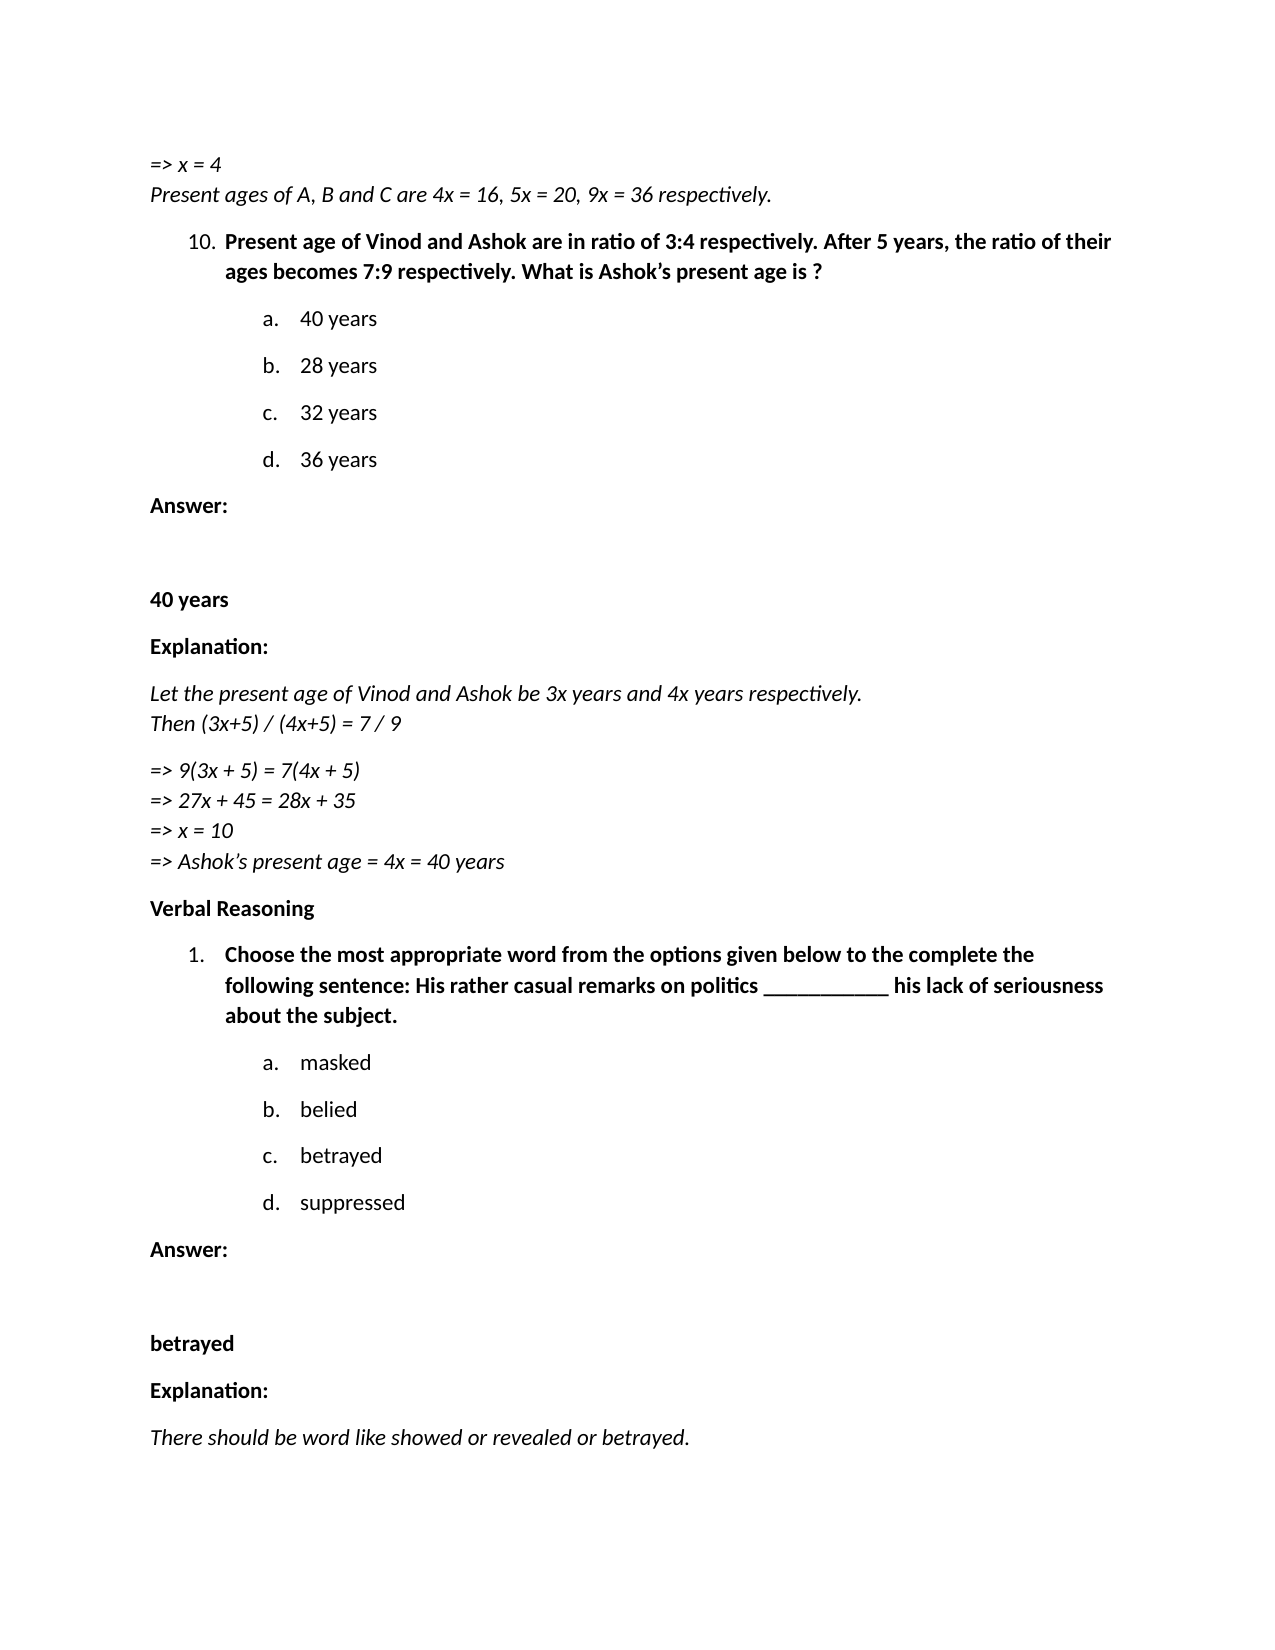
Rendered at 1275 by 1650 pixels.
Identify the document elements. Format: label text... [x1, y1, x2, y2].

list belied [262, 1095, 1125, 1123]
list suppressed [262, 1188, 1125, 1217]
list 40 years [262, 304, 1125, 332]
text Answer: [150, 492, 1125, 520]
text Explanation: [150, 1376, 1125, 1404]
text Let the present age of Vinod and Ashok be 3x years and 4x years respectively. Then (3x+5) / (4x+5) = 7 / 9 [150, 679, 1125, 737]
list Present age of Vinod and Ashok are in ratio of 3:4 respectively. After 5 years, the ratio of their ages becomes 7:9 respectively. What is Ashok’s present age is ? [187, 227, 1125, 285]
list Choose the most appropriate word from the options given below to the complete the following sentence: His rather casual remarks on politics ___________ his lack of seriousness about the subject. [187, 941, 1125, 1029]
text => 9(3x + 5) = 7(4x + 5) => 27x + 45 = 28x + 35 => x = 10 => Ashok’s present age = 4x = 40 years [150, 756, 1125, 875]
list 32 years [262, 398, 1125, 426]
list betrayed [262, 1142, 1125, 1170]
text There should be word like showed or revealed or betrayed. [150, 1423, 1125, 1451]
text 40 years [150, 585, 1125, 613]
list 36 years [262, 445, 1125, 473]
list 28 years [262, 351, 1125, 379]
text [150, 150, 1125, 208]
text betrayed [150, 1329, 1125, 1357]
text Verbal Reasoning [150, 894, 1125, 922]
text Answer: [150, 1235, 1125, 1263]
text Explanation: [150, 632, 1125, 660]
list masked [262, 1048, 1125, 1076]
